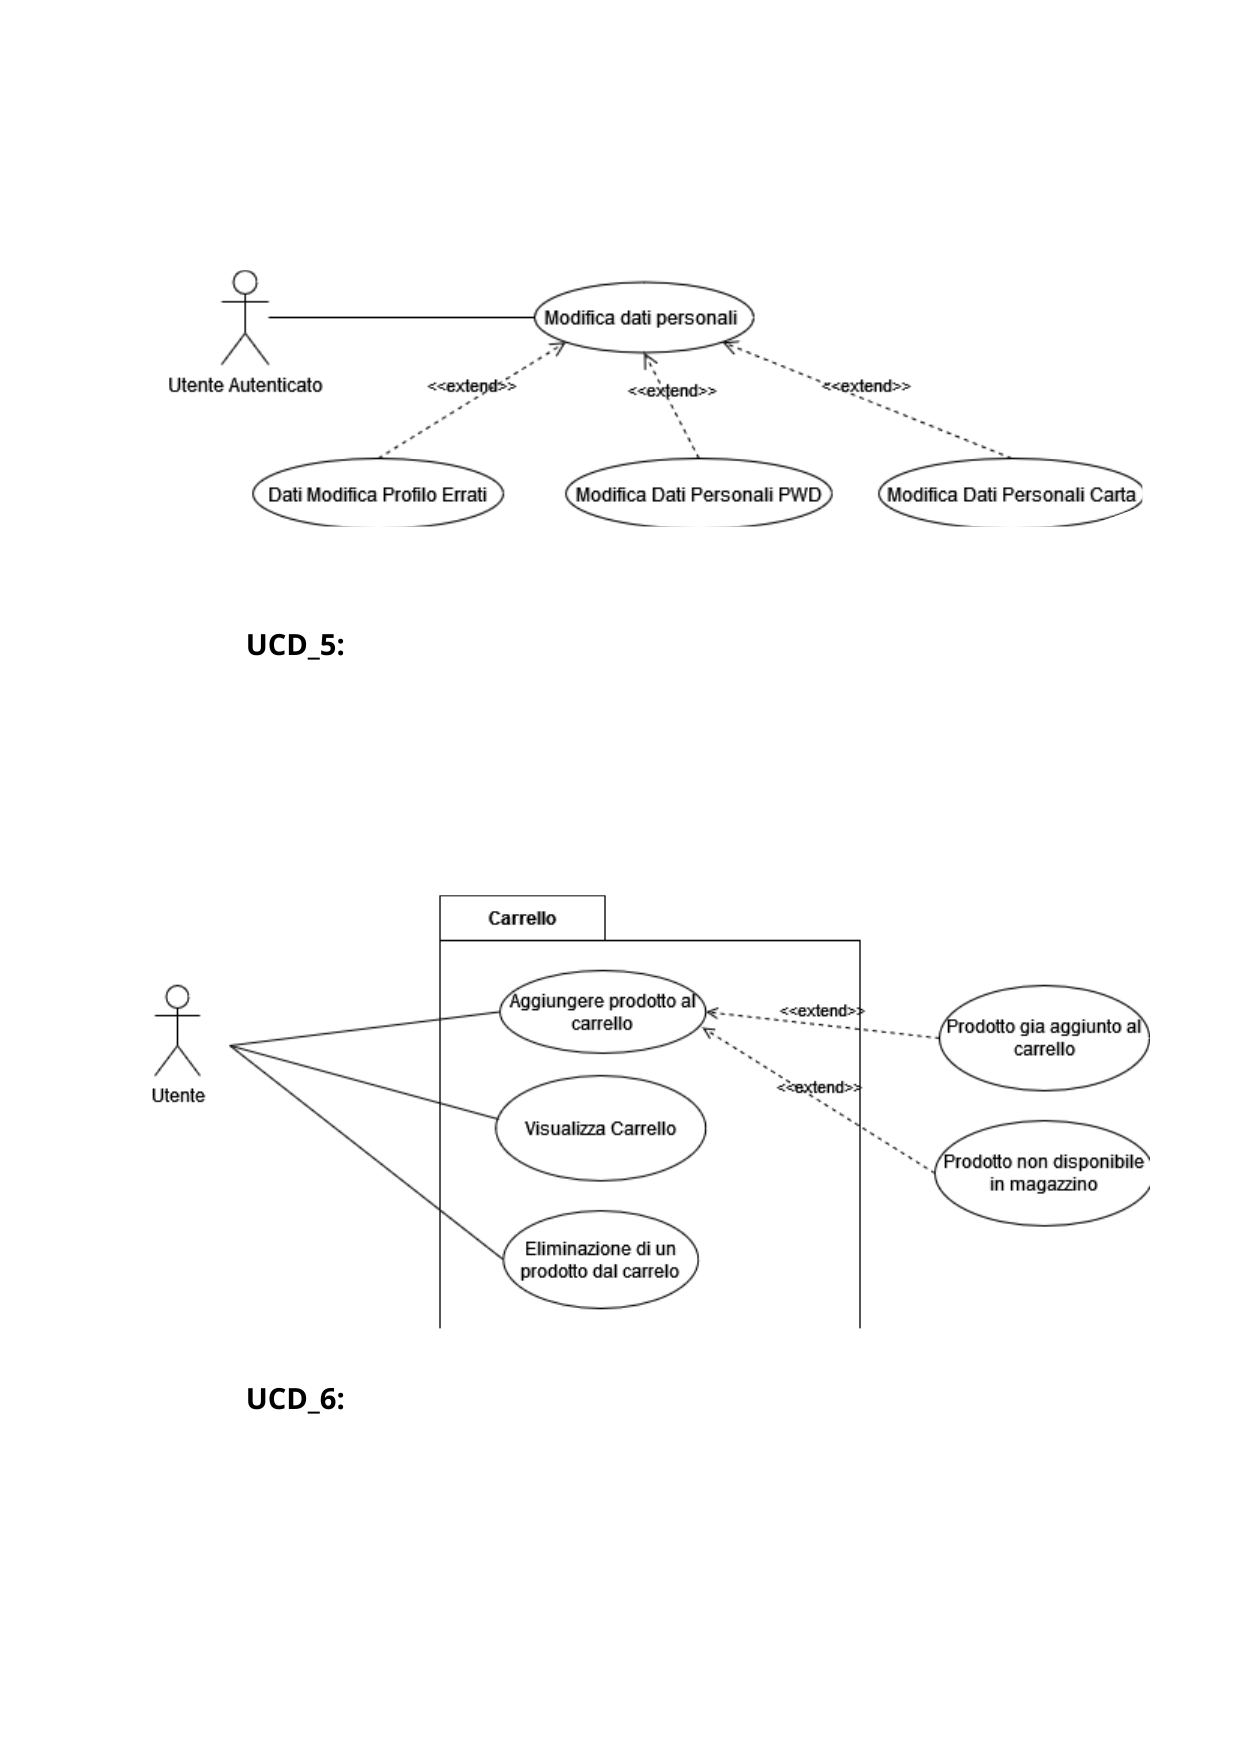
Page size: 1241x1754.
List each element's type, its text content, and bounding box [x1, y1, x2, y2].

picture [150, 895, 1149, 1329]
list UCD_6: [246, 1378, 1122, 1418]
picture [168, 270, 1144, 527]
list UCD_5: [246, 624, 1122, 663]
